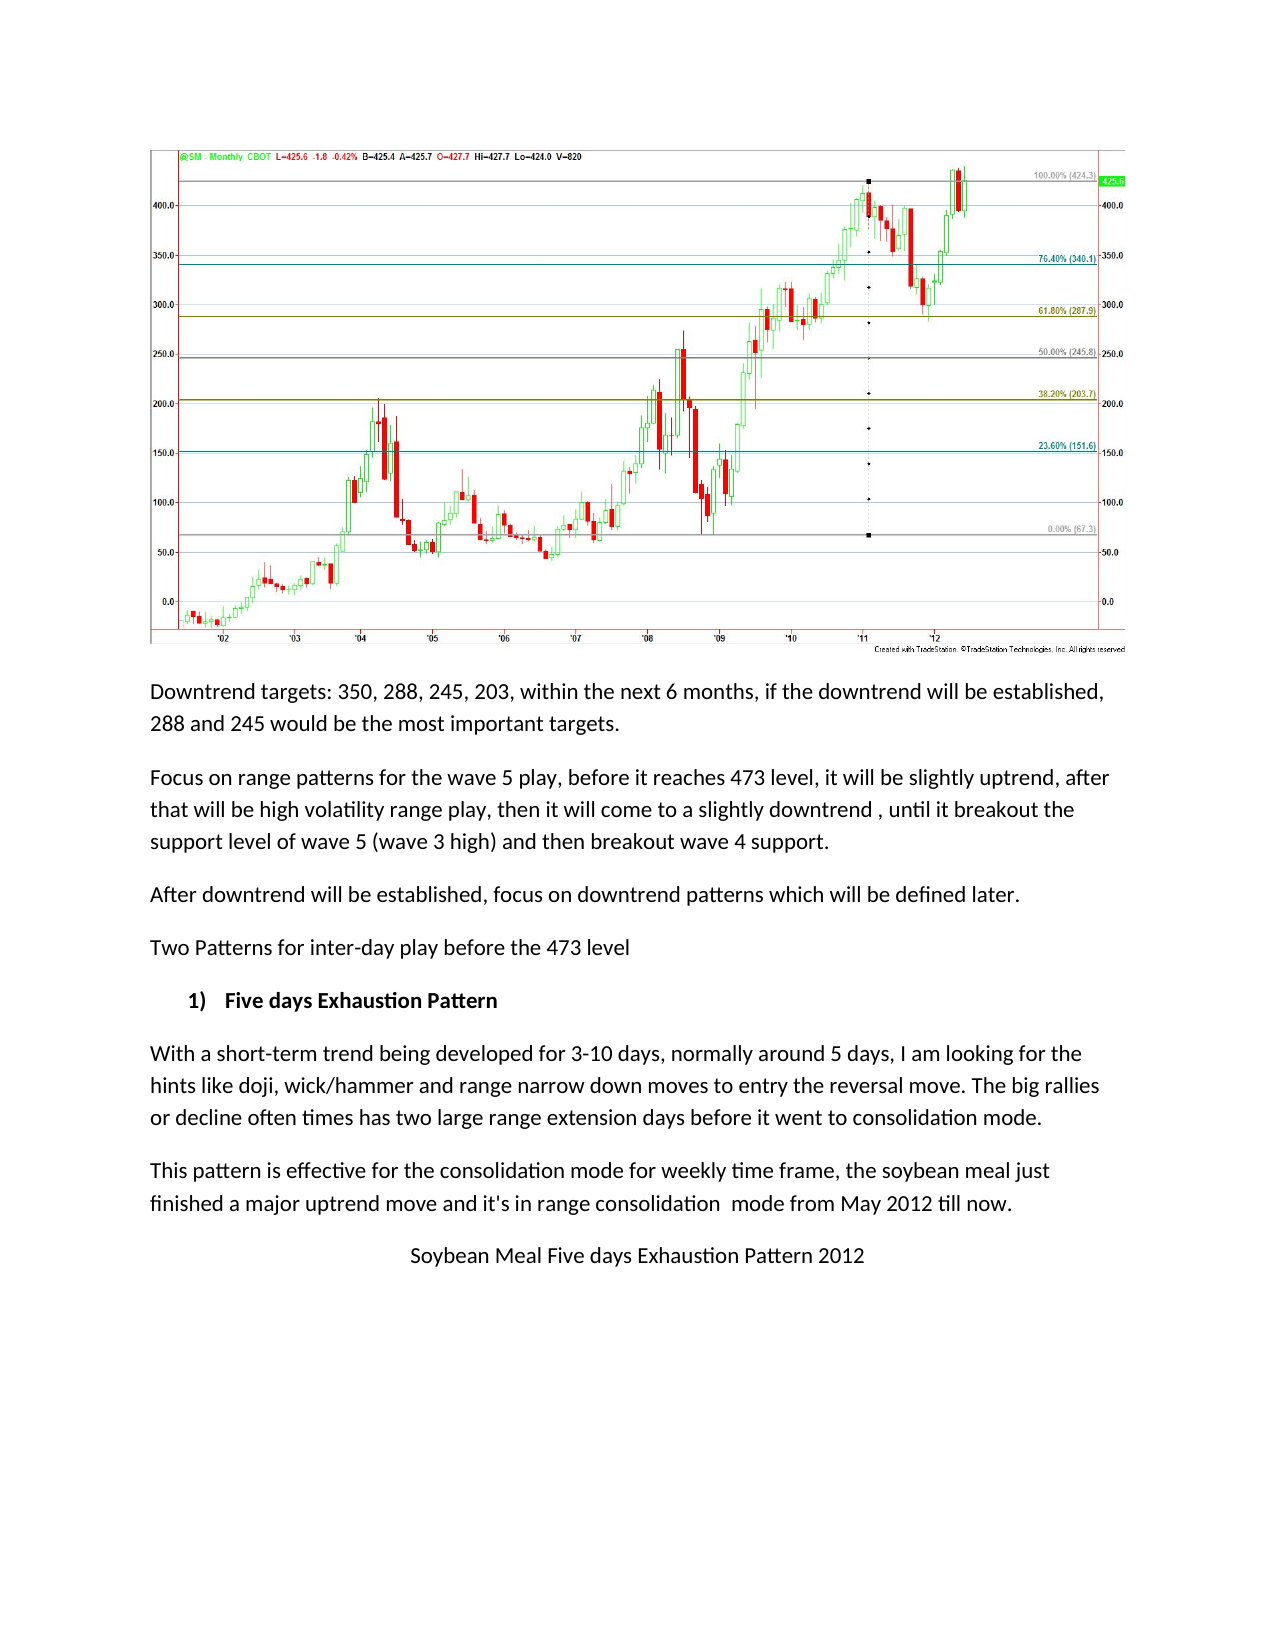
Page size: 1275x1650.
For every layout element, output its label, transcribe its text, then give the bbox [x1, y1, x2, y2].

list Five days Exhaustion Pattern [187, 986, 1125, 1014]
text Soybean Meal Five days Exhaustion Pattern 2012 [150, 1242, 1125, 1270]
text Downtrend targets: 350, 288, 245, 203, within the next 6 months, if the downtrend will be established, 288 and 245 would be the most important targets. [150, 677, 1125, 738]
text With a short-term trend being developed for 3-10 days, normally around 5 days, I am looking for the hints like doji, wick/hammer and range narrow down moves to entry the reversal move. The big rallies or decline often times has two large range extension days before it went to consolidation mode. [150, 1039, 1125, 1131]
text This pattern is effective for the consolidation mode for weekly time frame, the soybean meal just finished a major uptrend move and it's in range consolidation mode from May 2012 till now. [150, 1156, 1125, 1217]
picture [150, 150, 1125, 653]
text Two Patterns for inter-day play before the 473 level [150, 933, 1125, 961]
text Focus on range patterns for the wave 5 play, before it reaches 473 level, it will be slightly uptrend, after that will be high volatility range play, then it will come to a slightly downtrend , until it breakout the support level of wave 5 (wave 3 high) and then breakout wave 4 support. [150, 763, 1125, 855]
text After downtrend will be established, focus on downtrend patterns which will be defined later. [150, 880, 1125, 908]
